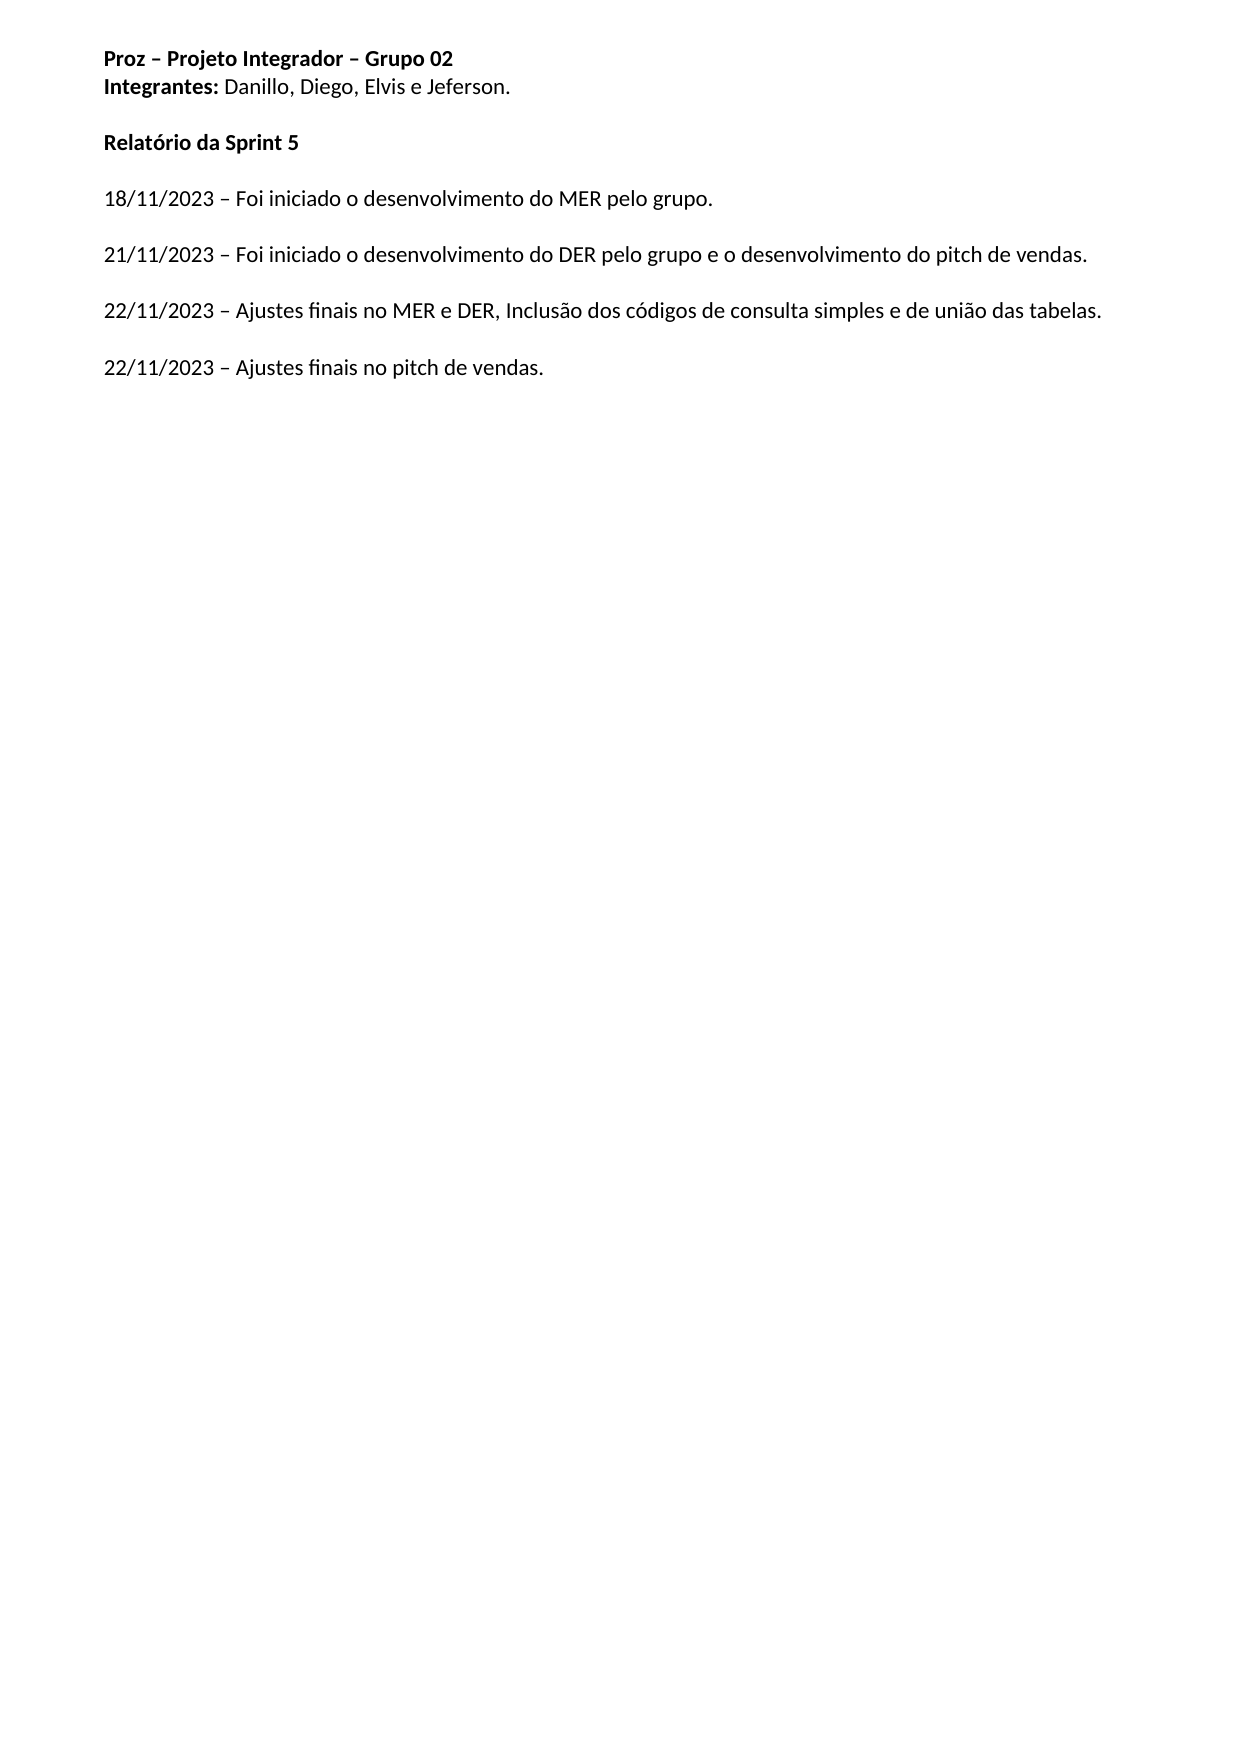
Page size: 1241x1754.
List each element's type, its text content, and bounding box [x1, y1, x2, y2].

text Proz – Projeto Integrador – Grupo 02 [103, 44, 1152, 72]
text 21/11/2023 – Foi iniciado o desenvolvimento do DER pelo grupo e o desenvolvimento do pitch de vendas. [103, 241, 1152, 268]
text Integrantes: Danillo, Diego, Elvis e Jeferson. [103, 72, 1152, 100]
text 22/11/2023 – Ajustes finais no MER e DER, Inclusão dos códigos de consulta simples e de união das tabelas. [103, 297, 1152, 324]
text Relatório da Sprint 5 [103, 128, 1152, 156]
text 18/11/2023 – Foi iniciado o desenvolvimento do MER pelo grupo. [103, 184, 1152, 212]
text 22/11/2023 – Ajustes finais no pitch de vendas. [103, 353, 1152, 381]
